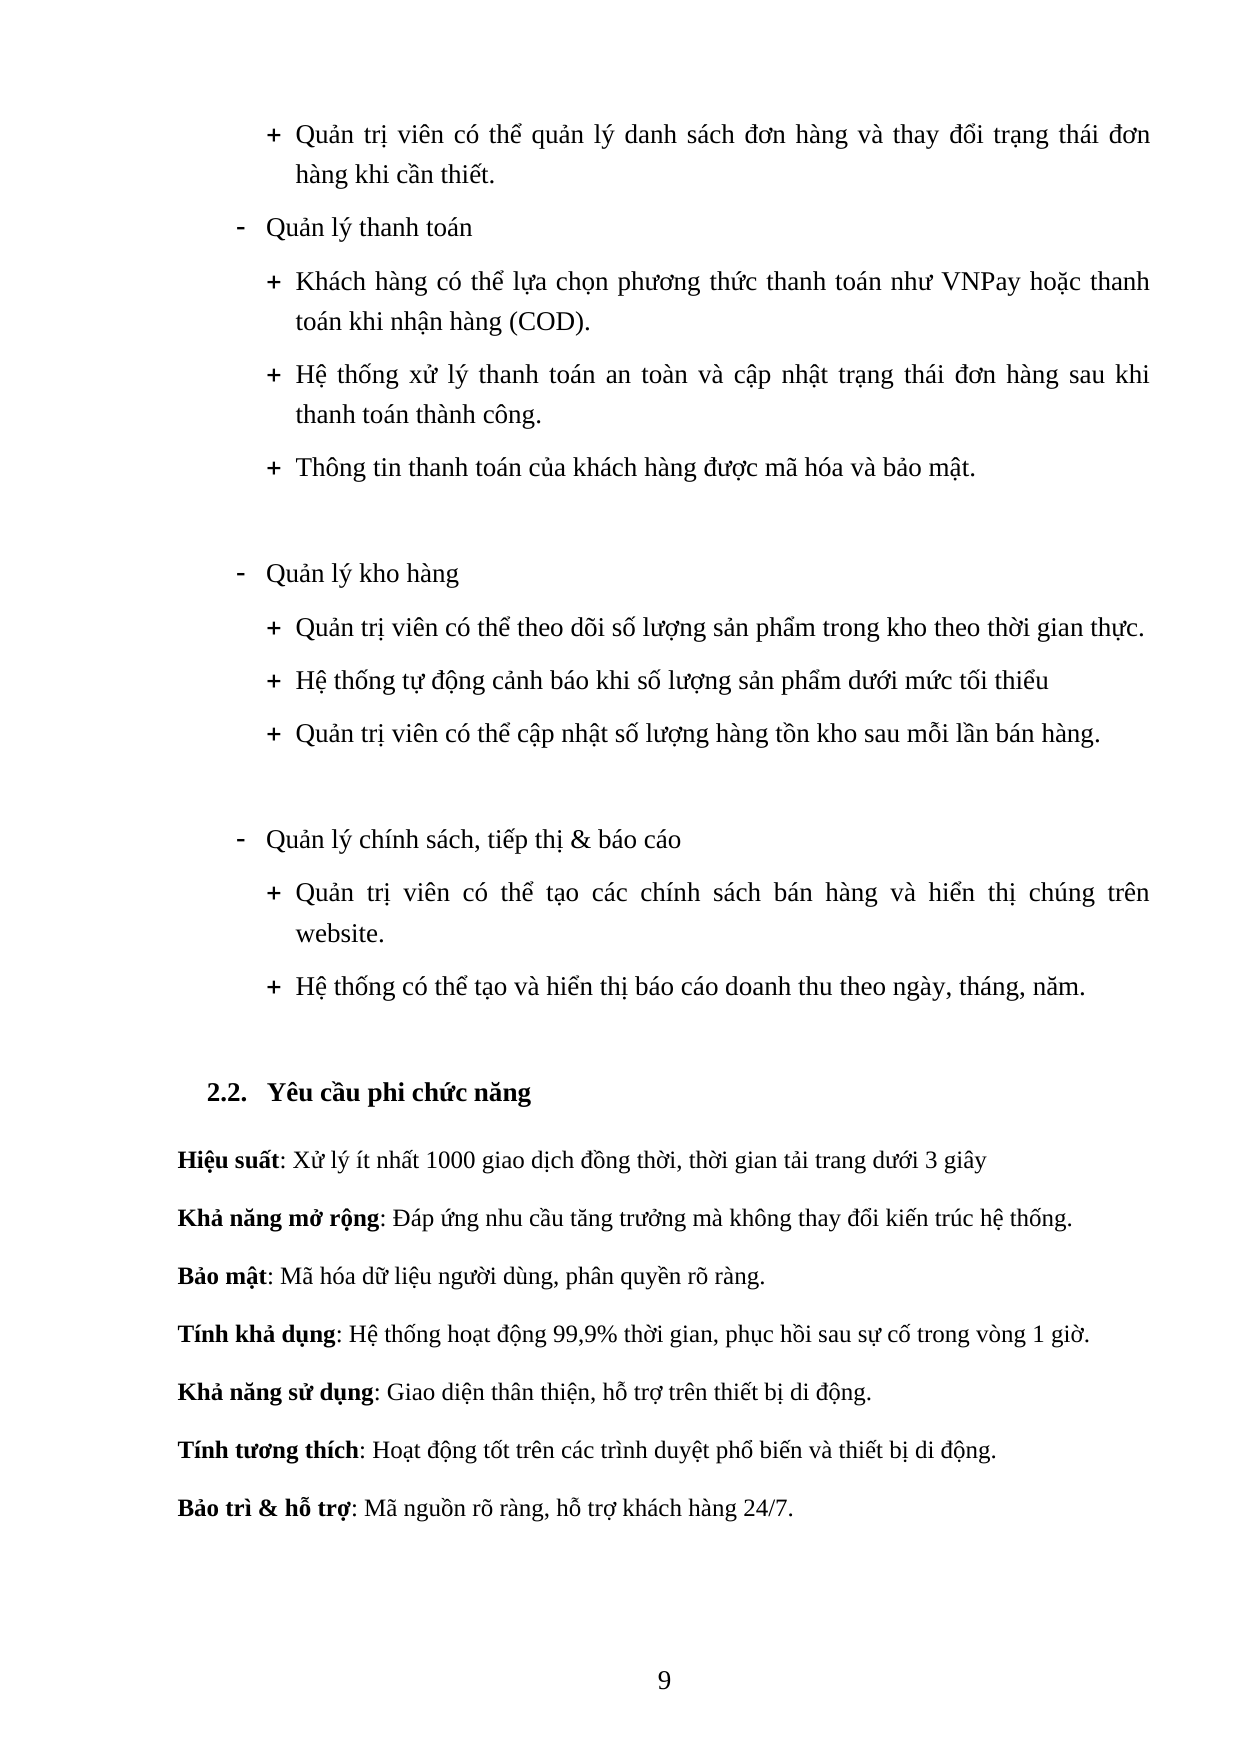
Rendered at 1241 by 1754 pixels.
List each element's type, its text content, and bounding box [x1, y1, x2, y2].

text Quản trị viên có thể quản lý danh sách đơn hàng và thay đổi trạng thái đơn hàng khi cần thiết. [266, 118, 1152, 190]
text Hệ thống có thể tạo và hiển thị báo cáo doanh thu theo ngày, tháng, năm. [266, 969, 1152, 1001]
text Khả năng sử dụng: Giao diện thân thiện, hỗ trợ trên thiết bị di động. [177, 1377, 1152, 1406]
text Thông tin thanh toán của khách hàng được mã hóa và bảo mật. [266, 452, 1152, 483]
text Quản trị viên có thể tạo các chính sách bán hàng và hiển thị chúng trên website. [266, 876, 1152, 948]
text Tính khả dụng: Hệ thống hoạt động 99,9% thời gian, phục hồi sau sự cố trong vòng 1 giờ. [177, 1319, 1152, 1348]
subtitle Yêu cầu phi chức năng [207, 1076, 1152, 1107]
text Quản trị viên có thể cập nhật số lượng hàng tồn kho sau mỗi lần bán hàng. [266, 717, 1152, 748]
text Hệ thống tự động cảnh báo khi số lượng sản phẩm dưới mức tối thiểu [266, 664, 1152, 695]
text Tính tương thích: Hoạt động tốt trên các trình duyệt phổ biến và thiết bị di động. [177, 1435, 1152, 1463]
text Hiệu suất: Xử lý ít nhất 1000 giao dịch đồng thời, thời gian tải trang dưới 3 giây [177, 1145, 1152, 1174]
text Khả năng mở rộng: Đáp ứng nhu cầu tăng trưởng mà không thay đổi kiến trúc hệ thống. [177, 1203, 1152, 1232]
text Hệ thống xử lý thanh toán an toàn và cập nhật trạng thái đơn hàng sau khi thanh toán thành công. [266, 358, 1152, 430]
text Quản trị viên có thể theo dõi số lượng sản phẩm trong kho theo thời gian thực. [266, 611, 1152, 642]
text Khách hàng có thể lựa chọn phương thức thanh toán như VNPay hoặc thanh toán khi nhận hàng (COD). [266, 265, 1152, 336]
text Quản lý chính sách, tiếp thị & báo cáo [236, 823, 1152, 854]
text Bảo mật: Mã hóa dữ liệu người dùng, phân quyền rõ ràng. [177, 1261, 1152, 1290]
text Quản lý kho hàng [236, 558, 1152, 589]
text Quản lý thanh toán [236, 212, 1152, 243]
text Bảo trì & hỗ trợ: Mã nguồn rõ ràng, hỗ trợ khách hàng 24/7. [177, 1493, 1152, 1521]
